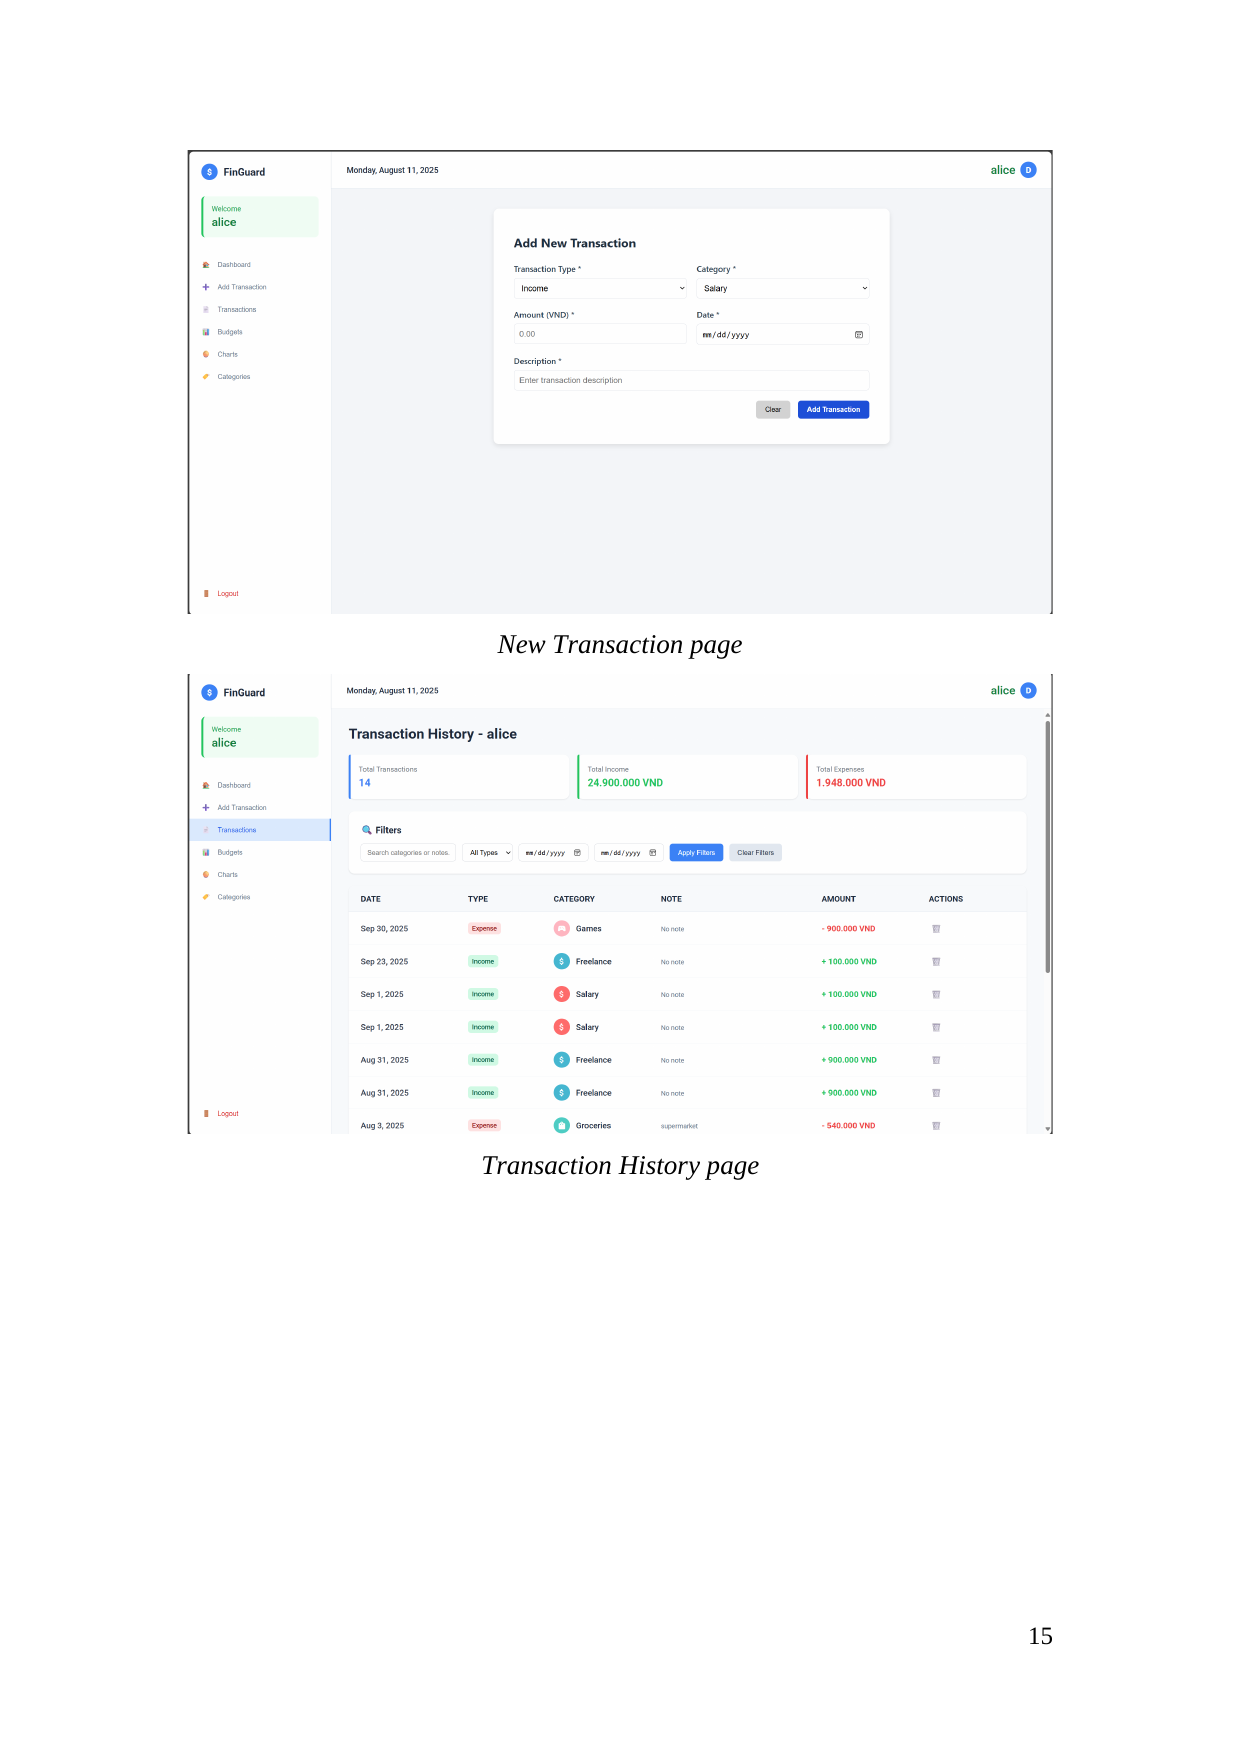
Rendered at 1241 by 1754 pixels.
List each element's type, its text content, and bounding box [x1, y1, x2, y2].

picture [187, 150, 1053, 614]
picture [187, 674, 1053, 1134]
text New Transaction page [187, 628, 1053, 659]
text Transaction History page [187, 1134, 1053, 1181]
